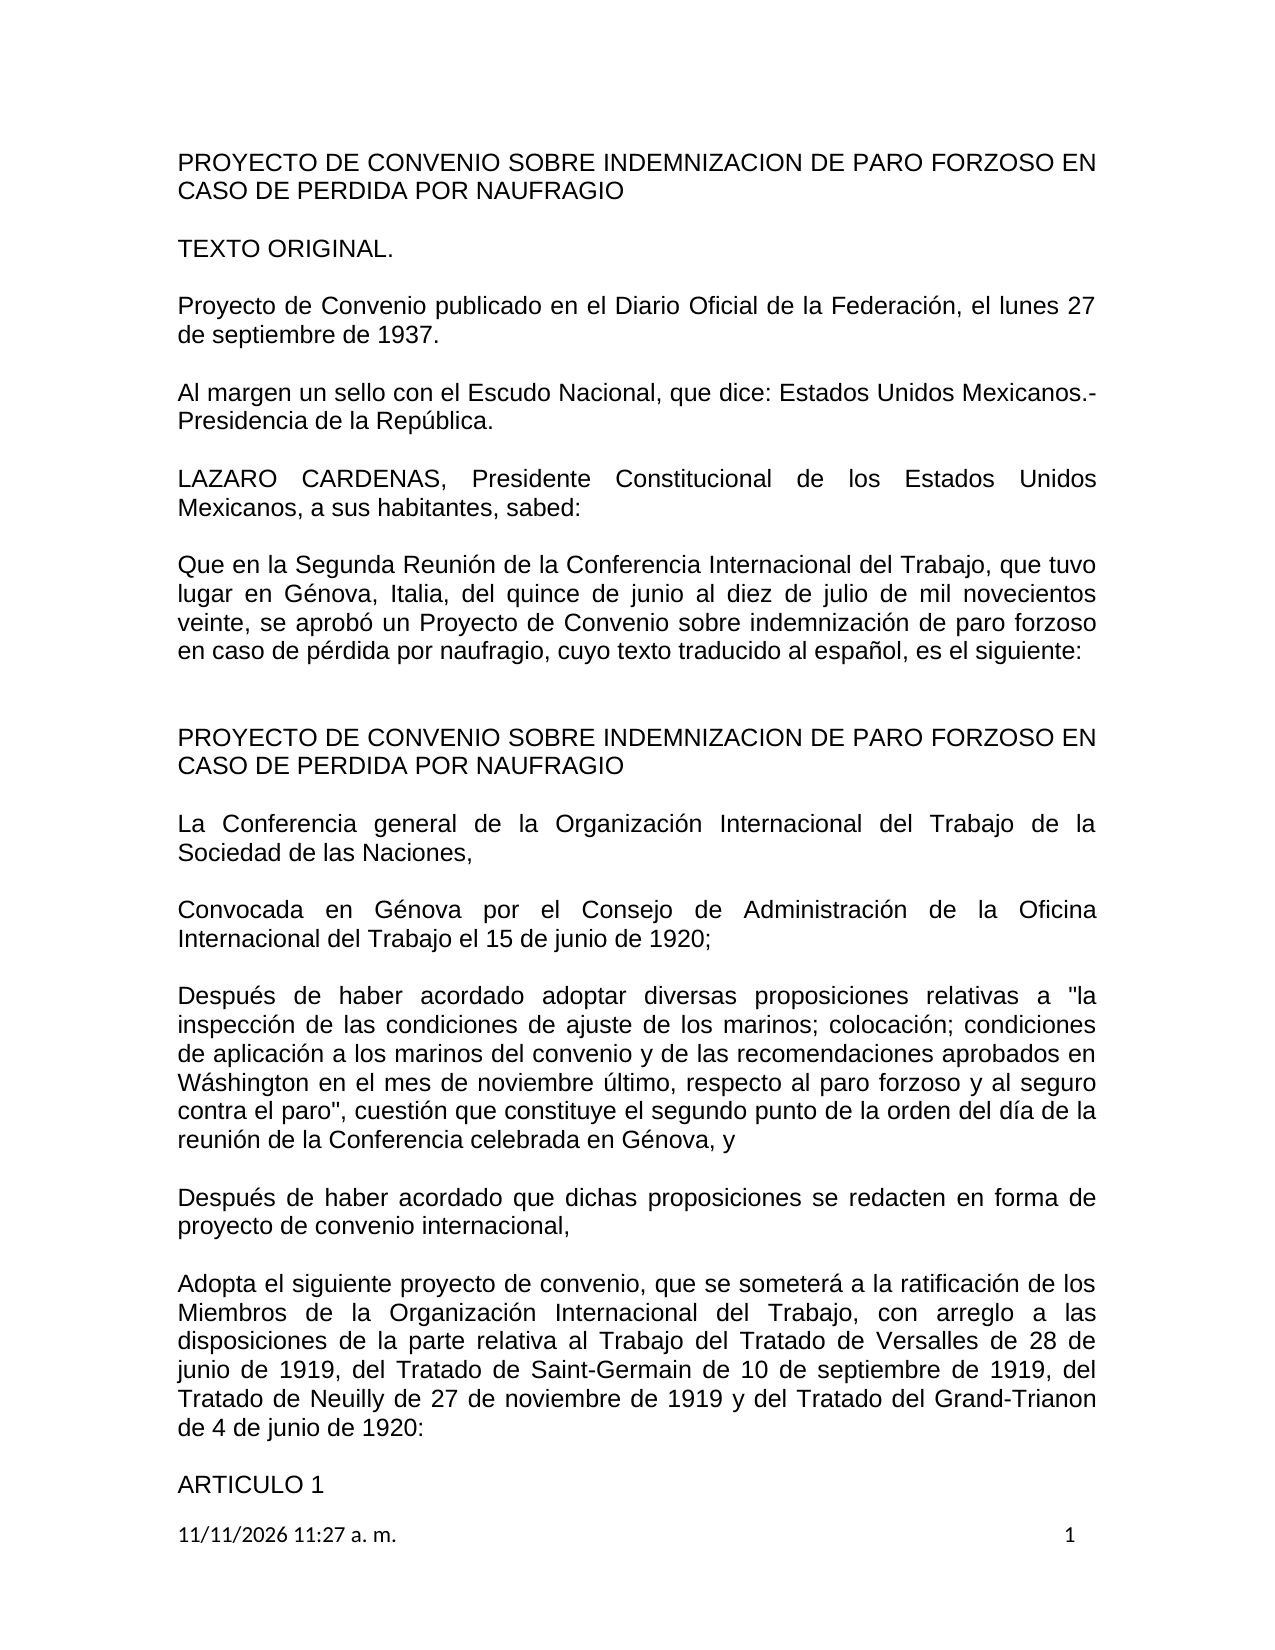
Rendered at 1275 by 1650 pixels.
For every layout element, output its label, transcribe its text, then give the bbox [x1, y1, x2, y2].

text TEXTO ORIGINAL. [177, 234, 1098, 263]
text Que en la Segunda Reunión de la Conferencia Internacional del Trabajo, que tuvo lugar en Génova, Italia, del quince de junio al diez de julio de mil novecientos veinte, se aprobó un Proyecto de Convenio sobre indemnización de paro forzoso en caso de pérdida por naufragio, cuyo texto traducido al español, es el siguiente: [177, 550, 1098, 665]
text PROYECTO DE CONVENIO SOBRE INDEMNIZACION DE PARO FORZOSO EN CASO DE PERDIDA POR NAUFRAGIO [177, 723, 1098, 780]
text Después de haber acordado que dichas proposiciones se redacten en forma de proyecto de convenio internacional, [177, 1183, 1098, 1240]
text ARTICULO 1 [177, 1470, 1098, 1499]
text Proyecto de Convenio publicado en el Diario Oficial de la Federación, el lunes 27 de septiembre de 1937. [177, 291, 1098, 349]
text Convocada en Génova por el Consejo de Administración de la Oficina Internacional del Trabajo el 15 de junio de 1920; [177, 895, 1098, 953]
text Al margen un sello con el Escudo Nacional, que dice: Estados Unidos Mexicanos.- Presidencia de la República. [177, 378, 1098, 435]
text La Conferencia general de la Organización Internacional del Trabajo de la Sociedad de las Naciones, [177, 809, 1098, 866]
text LAZARO CARDENAS, Presidente Constitucional de los Estados Unidos Mexicanos, a sus habitantes, sabed: [177, 464, 1098, 521]
text Adopta el siguiente proyecto de convenio, que se someterá a la ratificación de los Miembros de la Organización Internacional del Trabajo, con arreglo a las disposiciones de la parte relativa al Trabajo del Tratado de Versalles de 28 de junio de 1919, del Tratado de Saint-Germain de 10 de septiembre de 1919, del Tratado de Neuilly de 27 de noviembre de 1919 y del Tratado del Grand-Trianon de 4 de junio de 1920: [177, 1269, 1098, 1441]
text PROYECTO DE CONVENIO SOBRE INDEMNIZACION DE PARO FORZOSO EN CASO DE PERDIDA POR NAUFRAGIO [177, 148, 1098, 205]
text Después de haber acordado adoptar diversas proposiciones relativas a "la inspección de las condiciones de ajuste de los marinos; colocación; condiciones de aplicación a los marinos del convenio y de las recomendaciones aprobados en Wáshington en el mes de noviembre último, respecto al paro forzoso y al seguro contra el paro", cuestión que constituye el segundo punto de la orden del día de la reunión de la Conferencia celebrada en Génova, y [177, 981, 1098, 1154]
